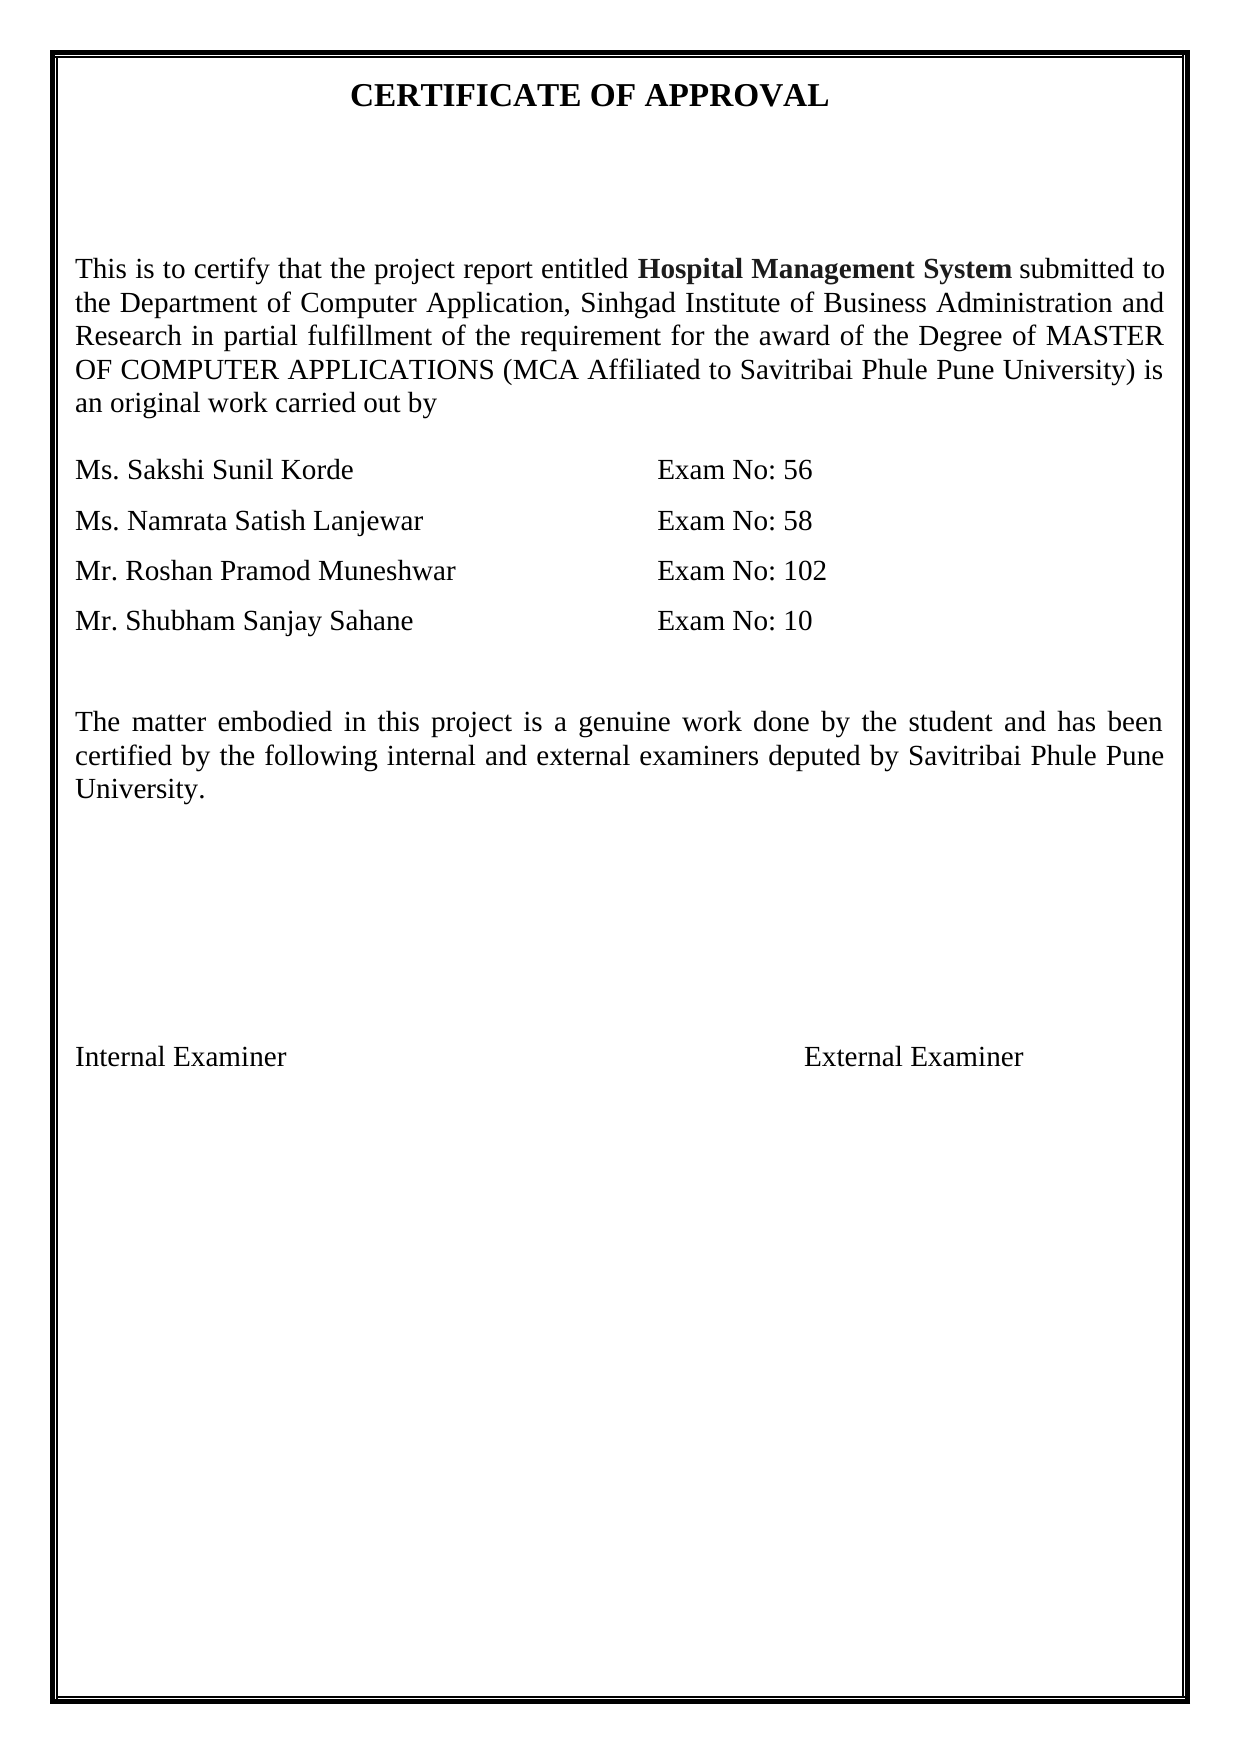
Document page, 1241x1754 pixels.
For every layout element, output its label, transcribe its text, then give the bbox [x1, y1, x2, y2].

text Exam No: 10 [657, 603, 1165, 637]
text The matter embodied in this project is a genuine work done by the student and has been certified by the following internal and external examiners deputed by Savitribai Phule Pune University. [75, 704, 1165, 805]
text This is to certify that the project report entitled Hospital Management System submitted to the Department of Computer Application, Sinhgad Institute of Business Administration and Research in partial fulfillment of the requirement for the award of the Degree of MASTER OF COMPUTER APPLICATIONS (MCA Affiliated to Savitribai Phule Pune University) is an original work carried out by [75, 251, 1165, 419]
text Exam No: 102 [657, 553, 1165, 587]
text Ms. Sakshi Sunil Korde [75, 452, 583, 486]
text Mr. Shubham Sanjay Sahane [75, 603, 583, 637]
text Exam No: 58 [657, 503, 1165, 536]
text Mr. Roshan Pramod Muneshwar [75, 553, 583, 587]
text CERTIFICATE OF APPROVAL [225, 75, 1165, 113]
text Ms. Namrata Satish Lanjewar [75, 503, 583, 536]
text Exam No: 56 [657, 452, 1165, 486]
text Internal Examiner External Examiner [75, 1039, 1165, 1073]
